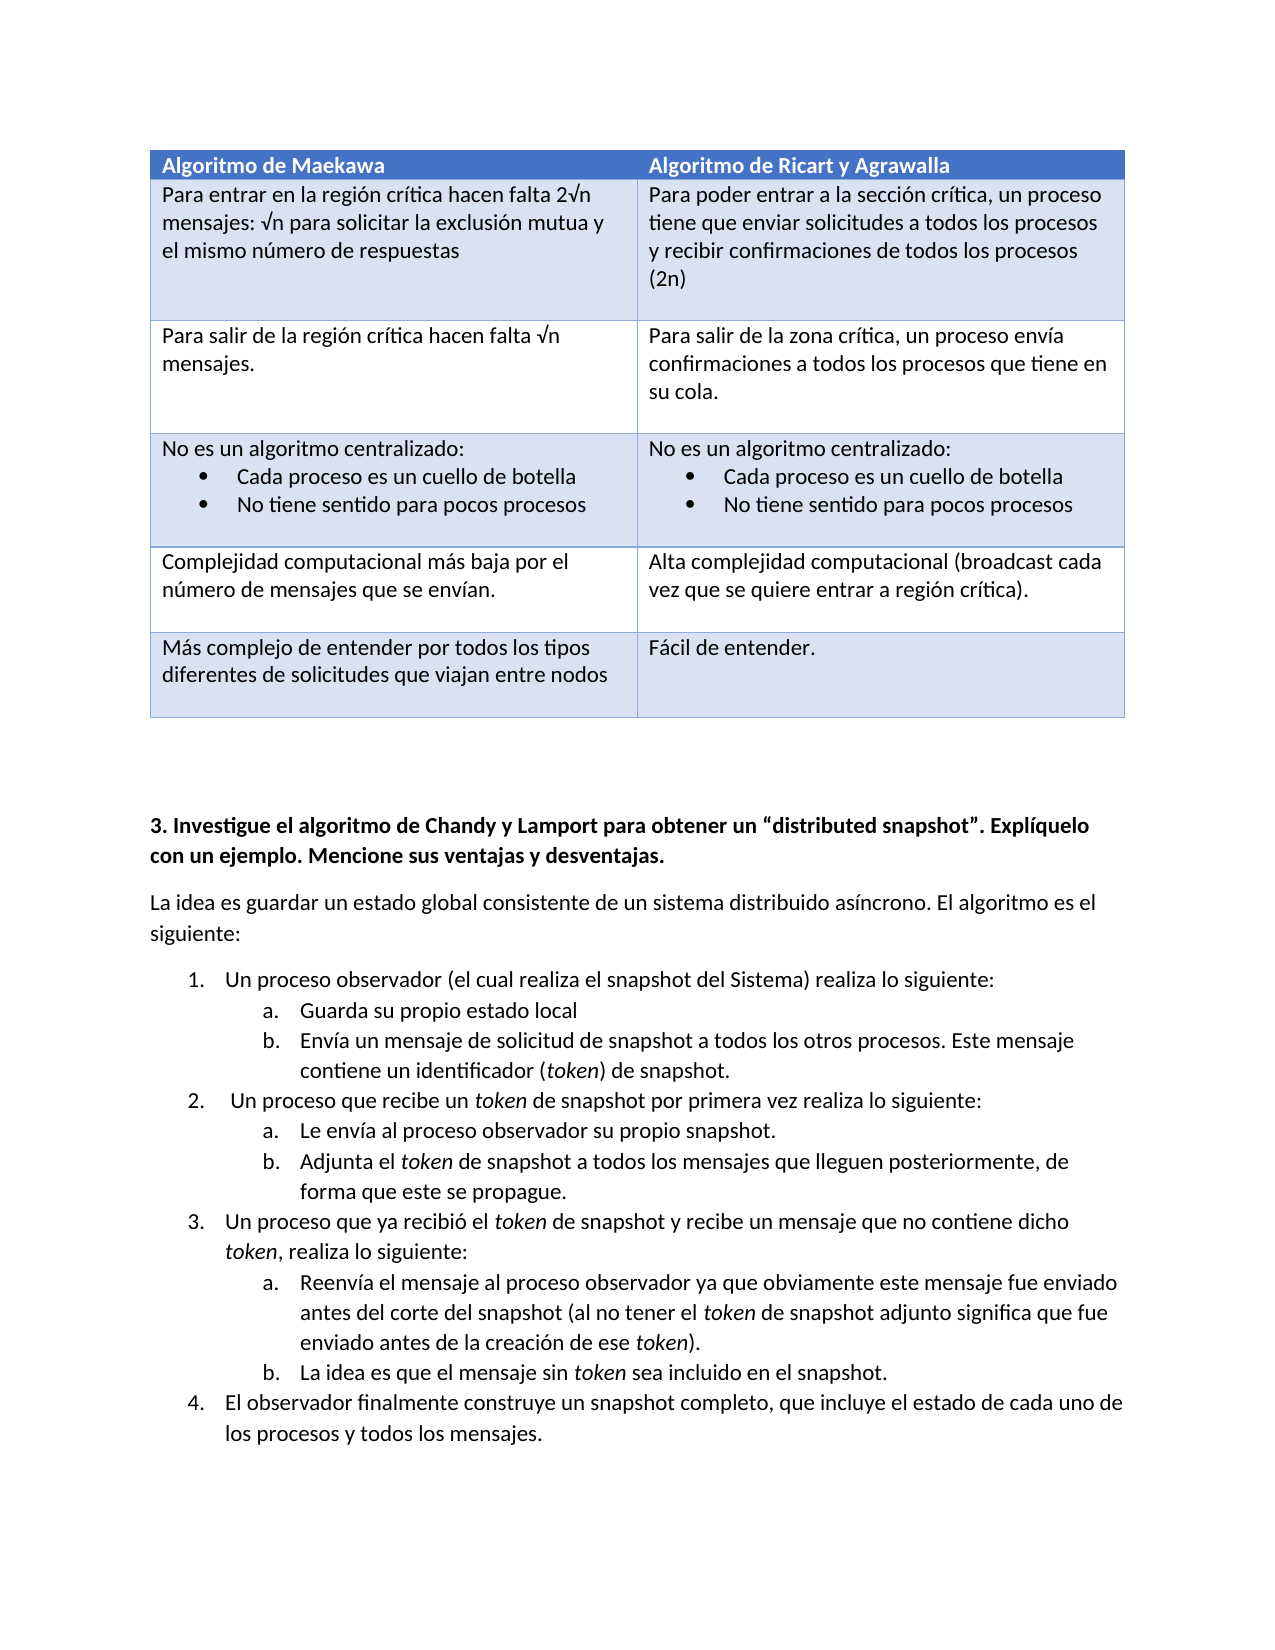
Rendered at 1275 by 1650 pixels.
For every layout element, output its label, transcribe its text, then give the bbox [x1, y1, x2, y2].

table_cell Fácil de entender. [638, 633, 1124, 717]
table_cell Complejidad computacional más baja por el número de mensajes que se envían. [151, 548, 637, 632]
list Un proceso que recibe un token de snapshot por primera vez realiza lo siguiente: [187, 1086, 1125, 1114]
text La idea es guardar un estado global consistente de un sistema distribuido asíncrono. El algoritmo es el siguiente: [150, 888, 1125, 947]
list Un proceso observador (el cual realiza el snapshot del Sistema) realiza lo siguiente: [187, 966, 1125, 994]
table_header Algoritmo de Ricart y Agrawalla [638, 151, 1124, 179]
table_cell Para poder entrar a la sección crítica, un proceso tiene que enviar solicitudes a todos los procesos y recibir confirmaciones de todos los procesos (2n) [638, 180, 1124, 320]
table_cell No es un algoritmo centralizado: Cada proceso es un cuello de botella No tiene sentido para pocos procesos [638, 434, 1124, 546]
list Envía un mensaje de solicitud de snapshot a todos los otros procesos. Este mensaje contiene un identificador (token) de snapshot. [262, 1026, 1125, 1084]
table_cell Para entrar en la región crítica hacen falta 2√n mensajes: √n para solicitar la exclusión mutua y el mismo número de respuestas [151, 180, 637, 320]
table_cell Más complejo de entender por todos los tipos diferentes de solicitudes que viajan entre nodos [151, 633, 637, 717]
list La idea es que el mensaje sin token sea incluido en el snapshot. [262, 1358, 1125, 1386]
table_cell Alta complejidad computacional (broadcast cada vez que se quiere entrar a región crítica). [638, 548, 1124, 632]
list Le envía al proceso observador su propio snapshot. [262, 1117, 1125, 1145]
table_cell Para salir de la zona crítica, un proceso envía confirmaciones a todos los procesos que tiene en su cola. [638, 321, 1124, 433]
text 3. Investigue el algoritmo de Chandy y Lamport para obtener un “distributed snapshot”. Explíquelo con un ejemplo. Mencione sus ventajas y desventajas. [150, 811, 1125, 870]
table_header Algoritmo de Maekawa [151, 151, 637, 179]
table_cell No es un algoritmo centralizado: Cada proceso es un cuello de botella No tiene sentido para pocos procesos [151, 434, 637, 546]
list Guarda su propio estado local [262, 996, 1125, 1024]
table_cell Para salir de la región crítica hacen falta √n mensajes. [151, 321, 637, 433]
list Adjunta el token de snapshot a todos los mensajes que lleguen posteriormente, de forma que este se propague. [262, 1147, 1125, 1205]
list Reenvía el mensaje al proceso observador ya que obviamente este mensaje fue enviado antes del corte del snapshot (al no tener el token de snapshot adjunto significa que fue enviado antes de la creación de ese token). [262, 1268, 1125, 1356]
list El observador finalmente construye un snapshot completo, que incluye el estado de cada uno de los procesos y todos los mensajes. [187, 1388, 1125, 1447]
list Un proceso que ya recibió el token de snapshot y recibe un mensaje que no contiene dicho token, realiza lo siguiente: [187, 1207, 1125, 1266]
